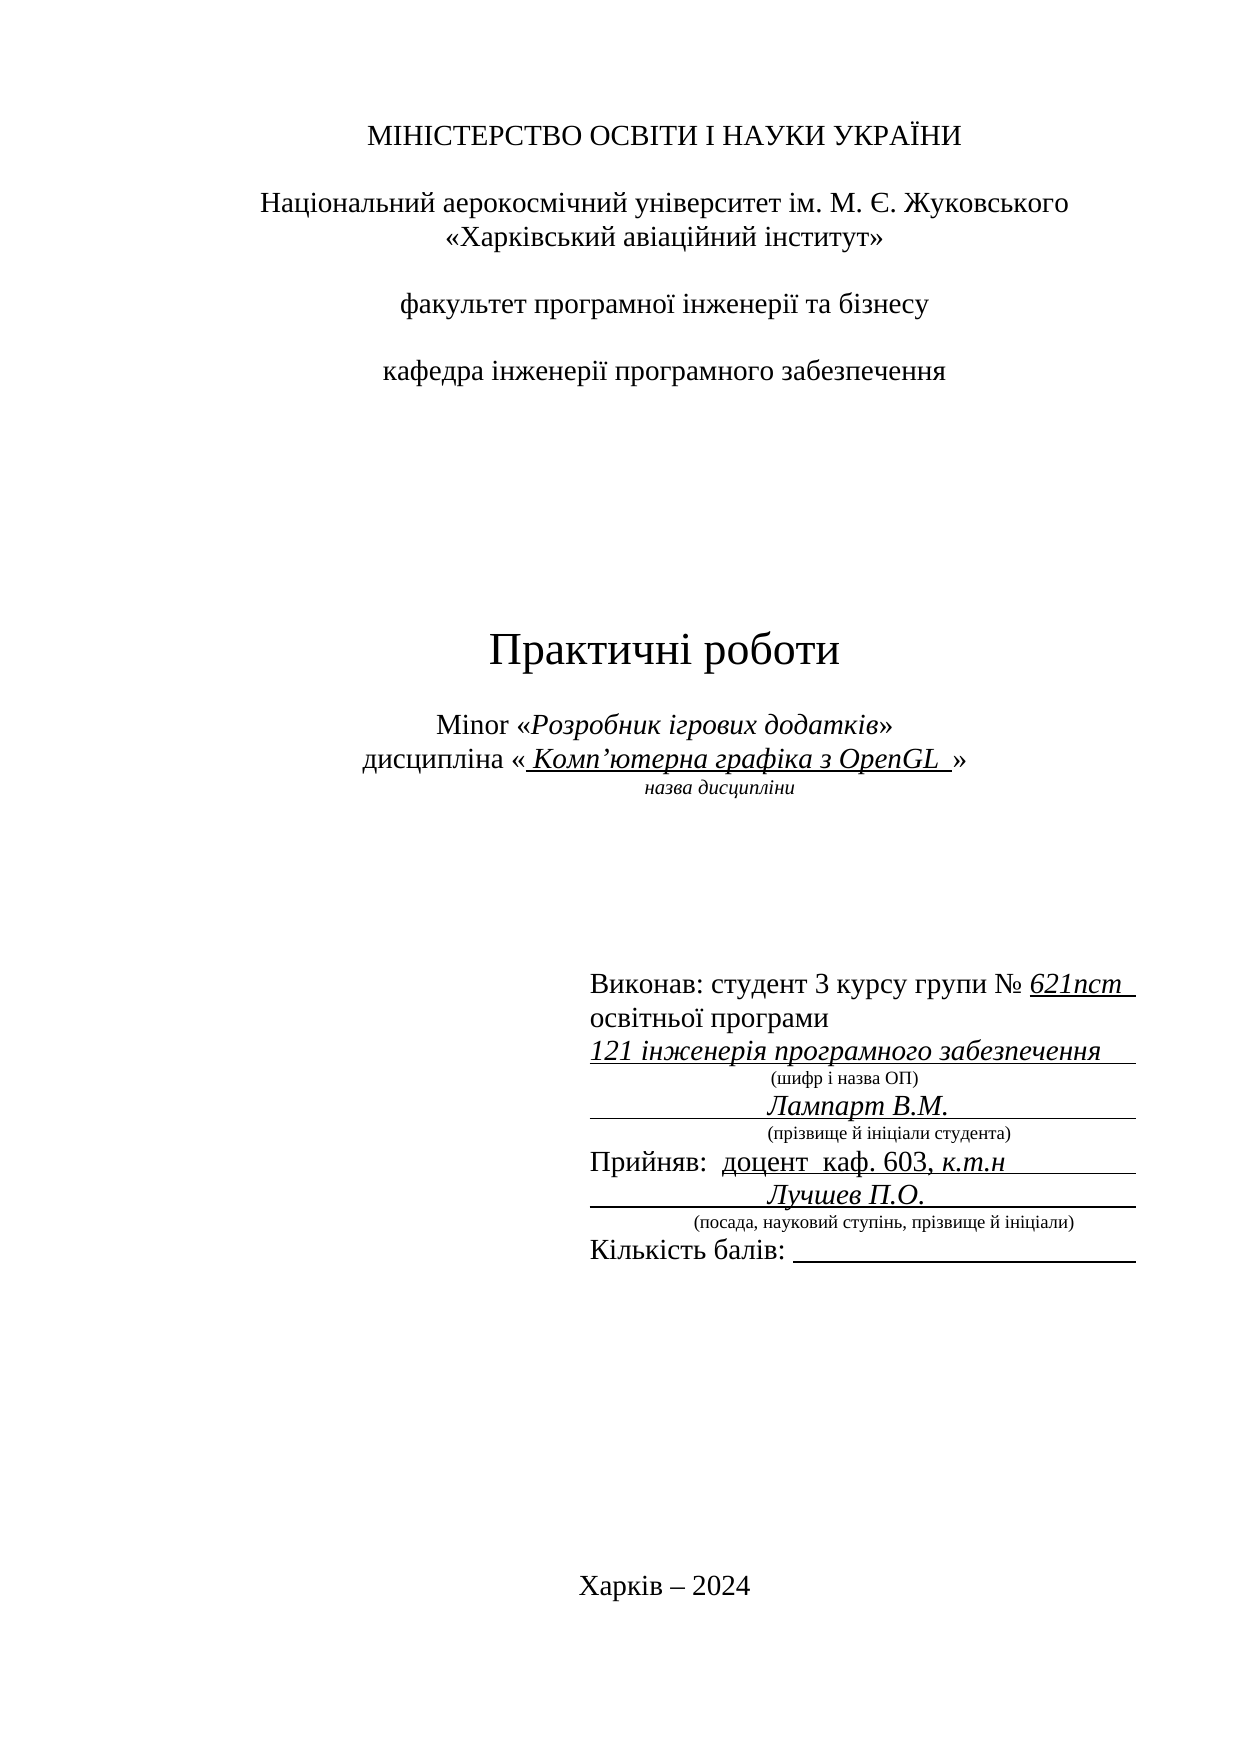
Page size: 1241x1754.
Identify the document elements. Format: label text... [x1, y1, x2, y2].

text «Харківський авіаційний інститут» [177, 219, 1152, 252]
text Національний аерокосмічний університет ім. М. Є. Жуковського [177, 185, 1152, 219]
text Кількість балів: [177, 1232, 1152, 1266]
text (шифр і назва ОП) [177, 1067, 1152, 1088]
text кафедра інженерії програмного забезпечення [177, 353, 1152, 386]
text (прізвище й ініціали студента) [309, 1122, 1152, 1144]
text Практичні роботи [177, 621, 1152, 674]
text Лучшев П.О. [177, 1177, 1152, 1211]
text Виконав: студент 3 курсу групи № 621пст [177, 966, 1152, 1000]
text 121 інженерія програмного забезпечення [177, 1033, 1152, 1067]
text Прийняв: доцент каф. 603, к.т.н [177, 1144, 1152, 1177]
text Minor «Розробник ігрових додатків» [177, 707, 1152, 741]
text Лампарт В.М. [177, 1088, 1152, 1122]
text освітньої програми [177, 1000, 1152, 1033]
text факультет програмної інженерії та бізнесу [177, 286, 1152, 319]
text назва дисципліни [177, 774, 1152, 799]
text Харків – 2024 [177, 1568, 1152, 1601]
text дисципліна « Комп’ютерна графіка з OpenGL » [177, 741, 1152, 774]
text МІНІСТЕРСТВО ОСВІТИ І НАУКИ УКРАЇНИ [177, 118, 1152, 152]
text (посада, науковий ступінь, прізвище й ініціали) [236, 1211, 1152, 1232]
